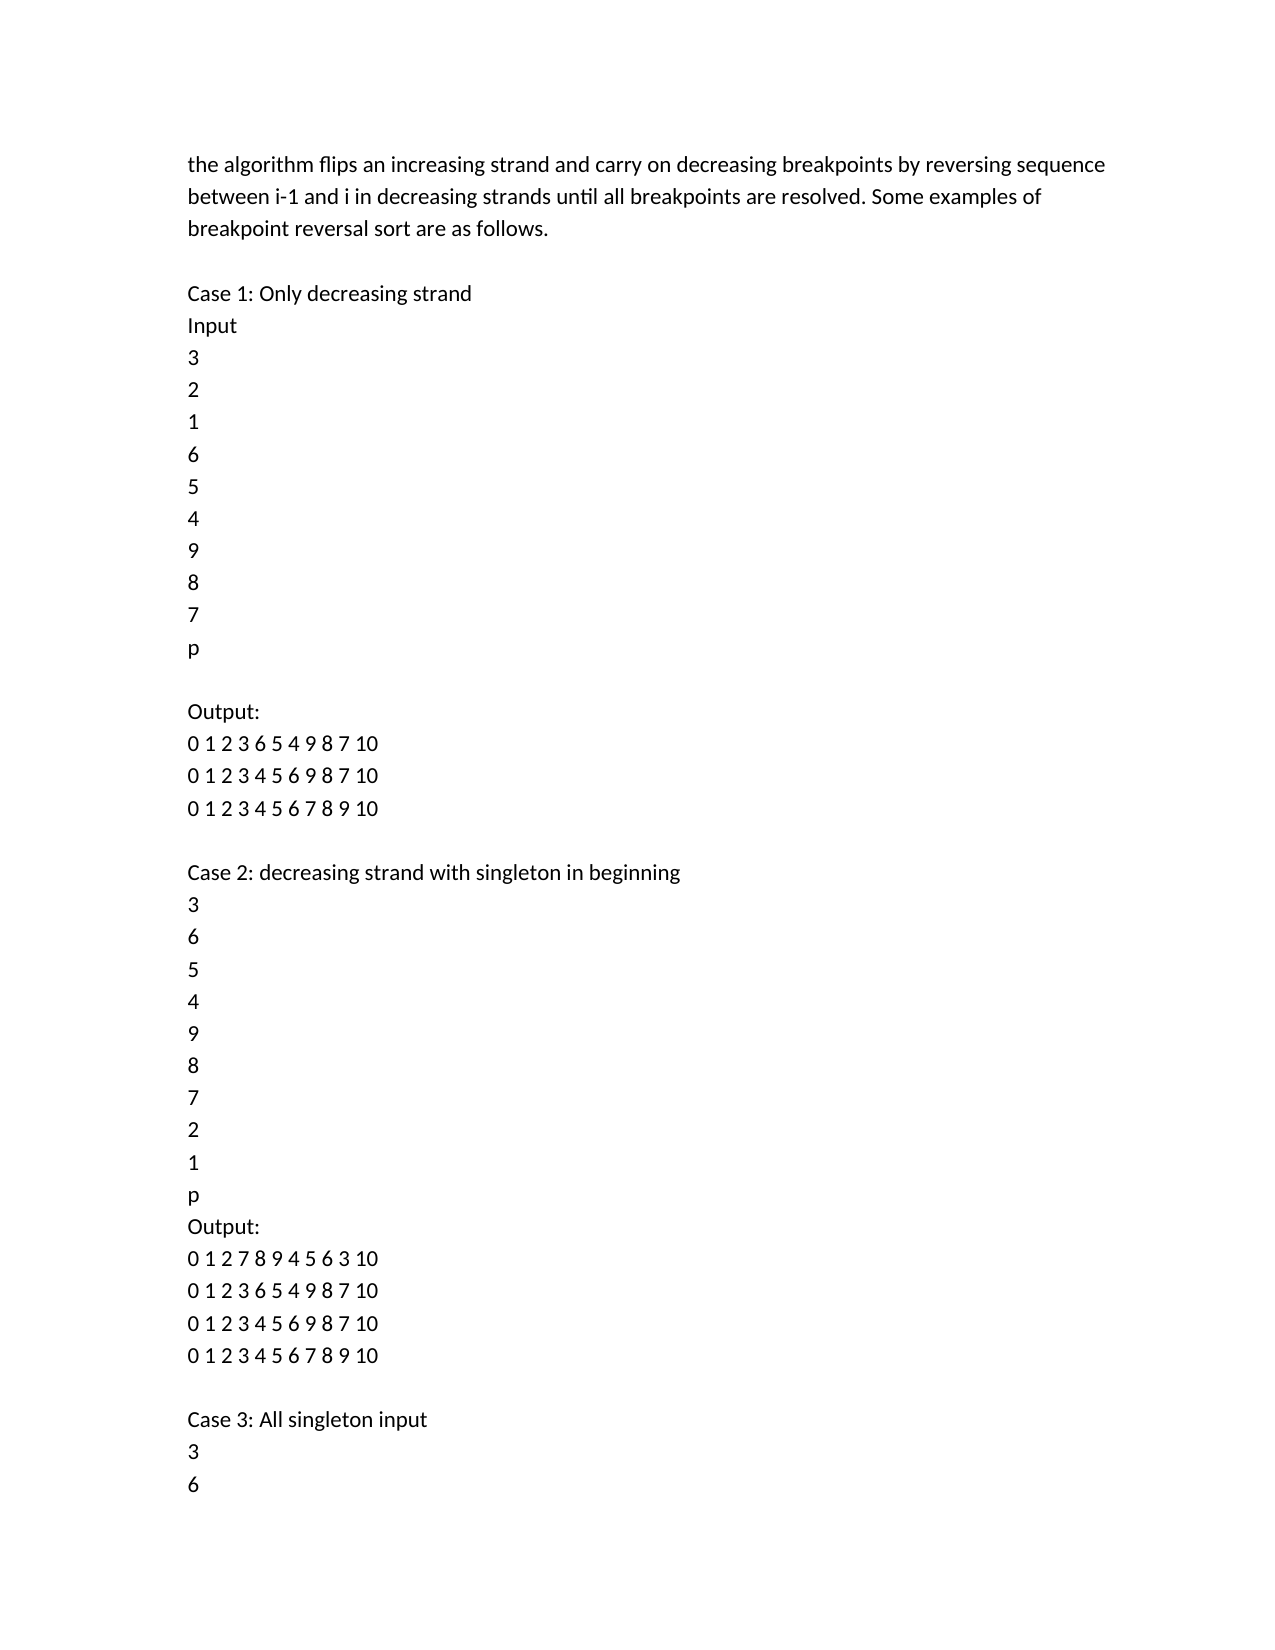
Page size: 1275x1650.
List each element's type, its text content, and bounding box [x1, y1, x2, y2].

text 5 [187, 472, 1125, 500]
text Input [187, 311, 1125, 339]
text 3 [187, 1437, 1125, 1466]
text 0 1 2 3 6 5 4 9 8 7 10 [187, 1277, 1125, 1304]
text Case 2: decreasing strand with singleton in beginning [187, 858, 1125, 886]
text Output: [187, 697, 1125, 725]
text 8 [187, 568, 1125, 596]
text p [187, 633, 1125, 661]
text 8 [187, 1051, 1125, 1079]
text 0 1 2 3 4 5 6 9 8 7 10 [187, 762, 1125, 789]
text 4 [187, 987, 1125, 1015]
text 2 [187, 1116, 1125, 1144]
text 1 [187, 1148, 1125, 1176]
text 0 1 2 3 4 5 6 9 8 7 10 [187, 1309, 1125, 1337]
text Case 1: Only decreasing strand [187, 279, 1125, 307]
text 0 1 2 3 4 5 6 7 8 9 10 [187, 794, 1125, 822]
text 6 [187, 440, 1125, 468]
text 3 [187, 890, 1125, 918]
text 5 [187, 955, 1125, 983]
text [187, 150, 1125, 242]
text 7 [187, 1083, 1125, 1111]
text 1 [187, 407, 1125, 436]
text 3 [187, 343, 1125, 371]
text 6 [187, 1470, 1125, 1498]
text 7 [187, 601, 1125, 629]
text 4 [187, 504, 1125, 532]
text 9 [187, 1019, 1125, 1047]
text 0 1 2 3 6 5 4 9 8 7 10 [187, 729, 1125, 757]
text p [187, 1180, 1125, 1208]
text Case 3: All singleton input [187, 1405, 1125, 1433]
text 9 [187, 536, 1125, 564]
text Output: [187, 1212, 1125, 1240]
text 2 [187, 375, 1125, 403]
text 0 1 2 3 4 5 6 7 8 9 10 [187, 1341, 1125, 1369]
text 0 1 2 7 8 9 4 5 6 3 10 [187, 1244, 1125, 1272]
text 6 [187, 922, 1125, 951]
